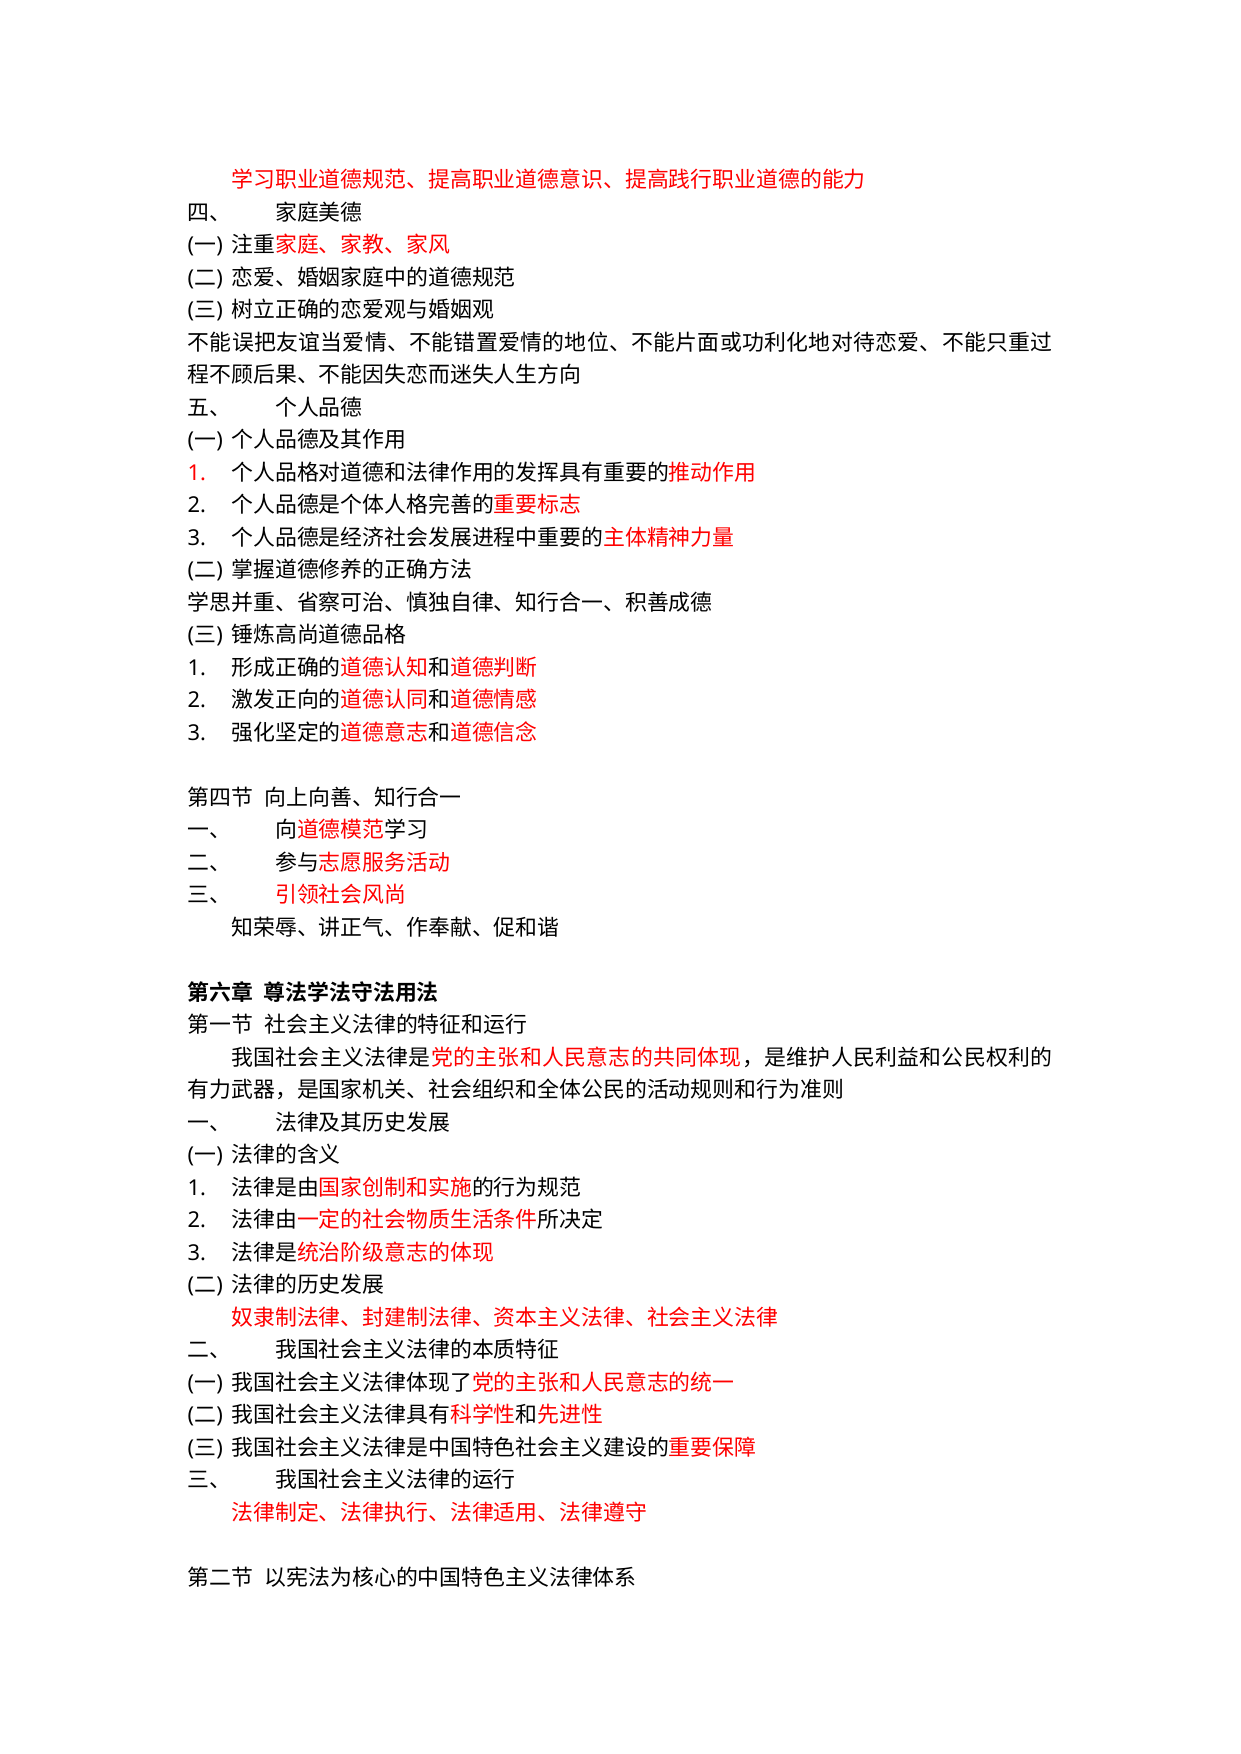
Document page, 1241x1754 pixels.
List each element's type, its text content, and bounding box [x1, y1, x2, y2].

list 以宪法为核心的中国特色主义法律体系 [187, 1559, 1053, 1592]
list 家庭美德 [187, 194, 1053, 227]
list 个人品格对道德和法律作用的发挥具有重要的推动作用 [187, 454, 1053, 487]
list 尊法学法守法用法 [187, 974, 1053, 1007]
list 引领社会风尚 [187, 877, 1053, 909]
text 我国社会主义法律是党的主张和人民意志的共同体现，是维护人民利益和公民权利的有力武器，是国家机关、社会组织和全体公民的活动规则和行为准则 [187, 1039, 1053, 1104]
text 不能误把友谊当爱情、不能错置爱情的地位、不能片面或功利化地对待恋爱、不能只重过程不顾后果、不能因失恋而迷失人生方向 [187, 324, 1053, 389]
list 法律的历史发展 [187, 1267, 1053, 1299]
list 注重家庭、家教、家风 [187, 227, 1053, 259]
list 向上向善、知行合一 [187, 779, 1053, 812]
list 激发正向的道德认同和道德情感 [187, 682, 1053, 714]
list 社会主义法律的特征和运行 [187, 1007, 1053, 1039]
list 个人品德 [187, 389, 1053, 422]
text 知荣辱、讲正气、作奉献、促和谐 [187, 909, 1053, 942]
text 学习职业道德规范、提高职业道德意识、提高践行职业道德的能力 [187, 162, 1053, 194]
list 恋爱、婚姻家庭中的道德规范 [187, 259, 1053, 292]
text 法律制定、法律执行、法律适用、法律遵守 [187, 1494, 1053, 1527]
list 形成正确的道德认知和道德判断 [187, 649, 1053, 682]
list 个人品德是经济社会发展进程中重要的主体精神力量 [187, 519, 1053, 552]
list 掌握道德修养的正确方法 [187, 552, 1053, 584]
list 树立正确的恋爱观与婚姻观 [187, 292, 1053, 324]
list 强化坚定的道德意志和道德信念 [187, 714, 1053, 747]
list 法律及其历史发展 [187, 1104, 1053, 1137]
list 参与志愿服务活动 [187, 844, 1053, 877]
list 法律是由国家创制和实施的行为规范 [187, 1169, 1053, 1202]
list 法律由一定的社会物质生活条件所决定 [187, 1202, 1053, 1234]
list 奴隶制法律、封建制法律、资本主义法律、社会主义法律 [231, 1299, 1053, 1332]
list 我国社会主义法律是中国特色社会主义建设的重要保障 [187, 1429, 1053, 1462]
text 学思并重、省察可治、慎独自律、知行合一、积善成德 [187, 584, 1053, 617]
list 锤炼高尚道德品格 [187, 617, 1053, 649]
list 向道德模范学习 [187, 812, 1053, 844]
list 个人品德是个体人格完善的重要标志 [187, 487, 1053, 519]
list 个人品德及其作用 [187, 422, 1053, 454]
list 我国社会主义法律具有科学性和先进性 [187, 1397, 1053, 1429]
list 法律是统治阶级意志的体现 [187, 1234, 1053, 1267]
list 我国社会主义法律体现了党的主张和人民意志的统一 [187, 1364, 1053, 1397]
list 法律的含义 [187, 1137, 1053, 1169]
list 我国社会主义法律的运行 [187, 1462, 1053, 1494]
list 我国社会主义法律的本质特征 [187, 1332, 1053, 1364]
